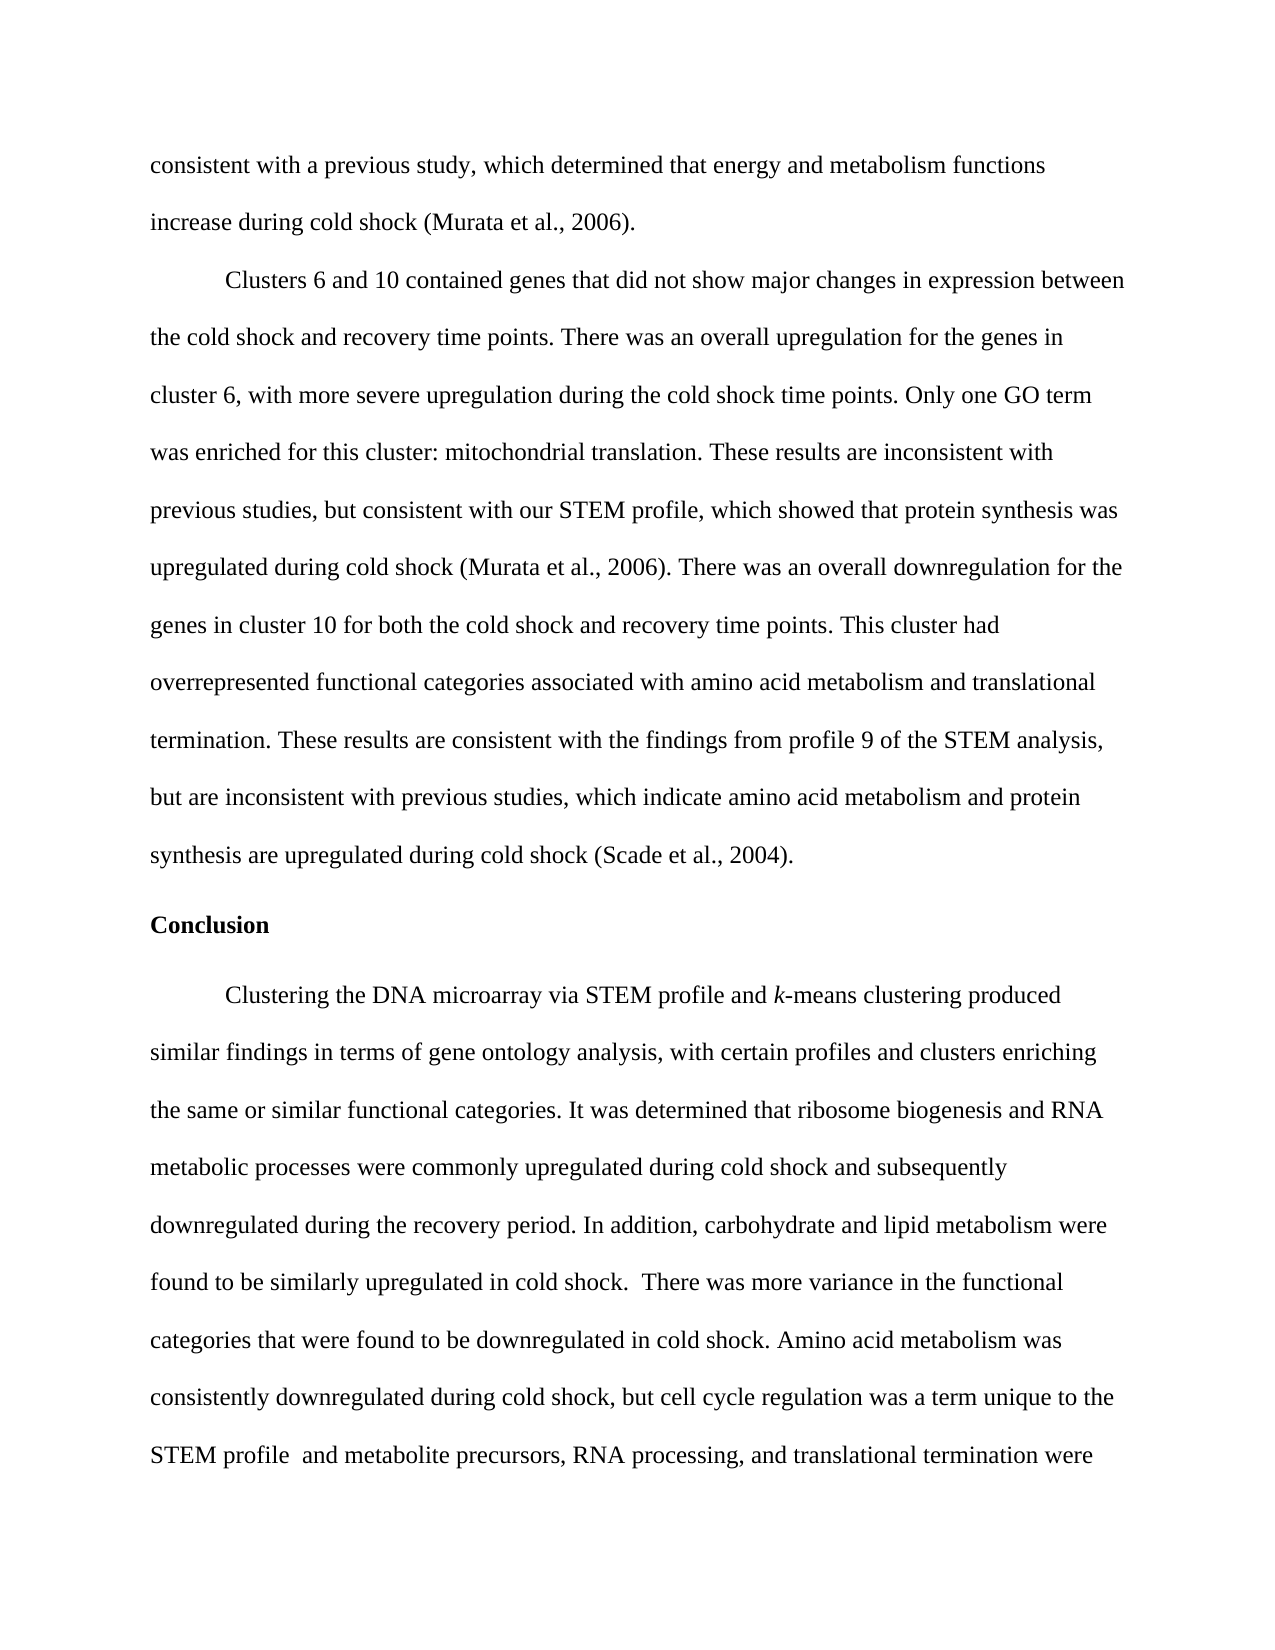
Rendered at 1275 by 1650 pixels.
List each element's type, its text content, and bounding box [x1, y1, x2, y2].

text Conclusion [150, 910, 1125, 939]
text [150, 150, 1125, 236]
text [150, 980, 1125, 1469]
text Clusters 6 and 10 contained genes that did not show major changes in expression between the cold shock and recovery time points. There was an overall upregulation for the genes in cluster 6, with more severe upregulation during the cold shock time points. Only one GO term was enriched for this cluster: mitochondrial translation. These results are inconsistent with previous studies, but consistent with our STEM profile, which showed that protein synthesis was upregulated during cold shock (Murata et al., 2006). There was an overall downregulation for the genes in cluster 10 for both the cold shock and recovery time points. This cluster had overrepresented functional categories associated with amino acid metabolism and translational termination. These results are consistent with the findings from profile 9 of the STEM analysis, but are inconsistent with previous studies, which indicate amino acid metabolism and protein synthesis are upregulated during cold shock (Scade et al., 2004). [150, 265, 1125, 869]
